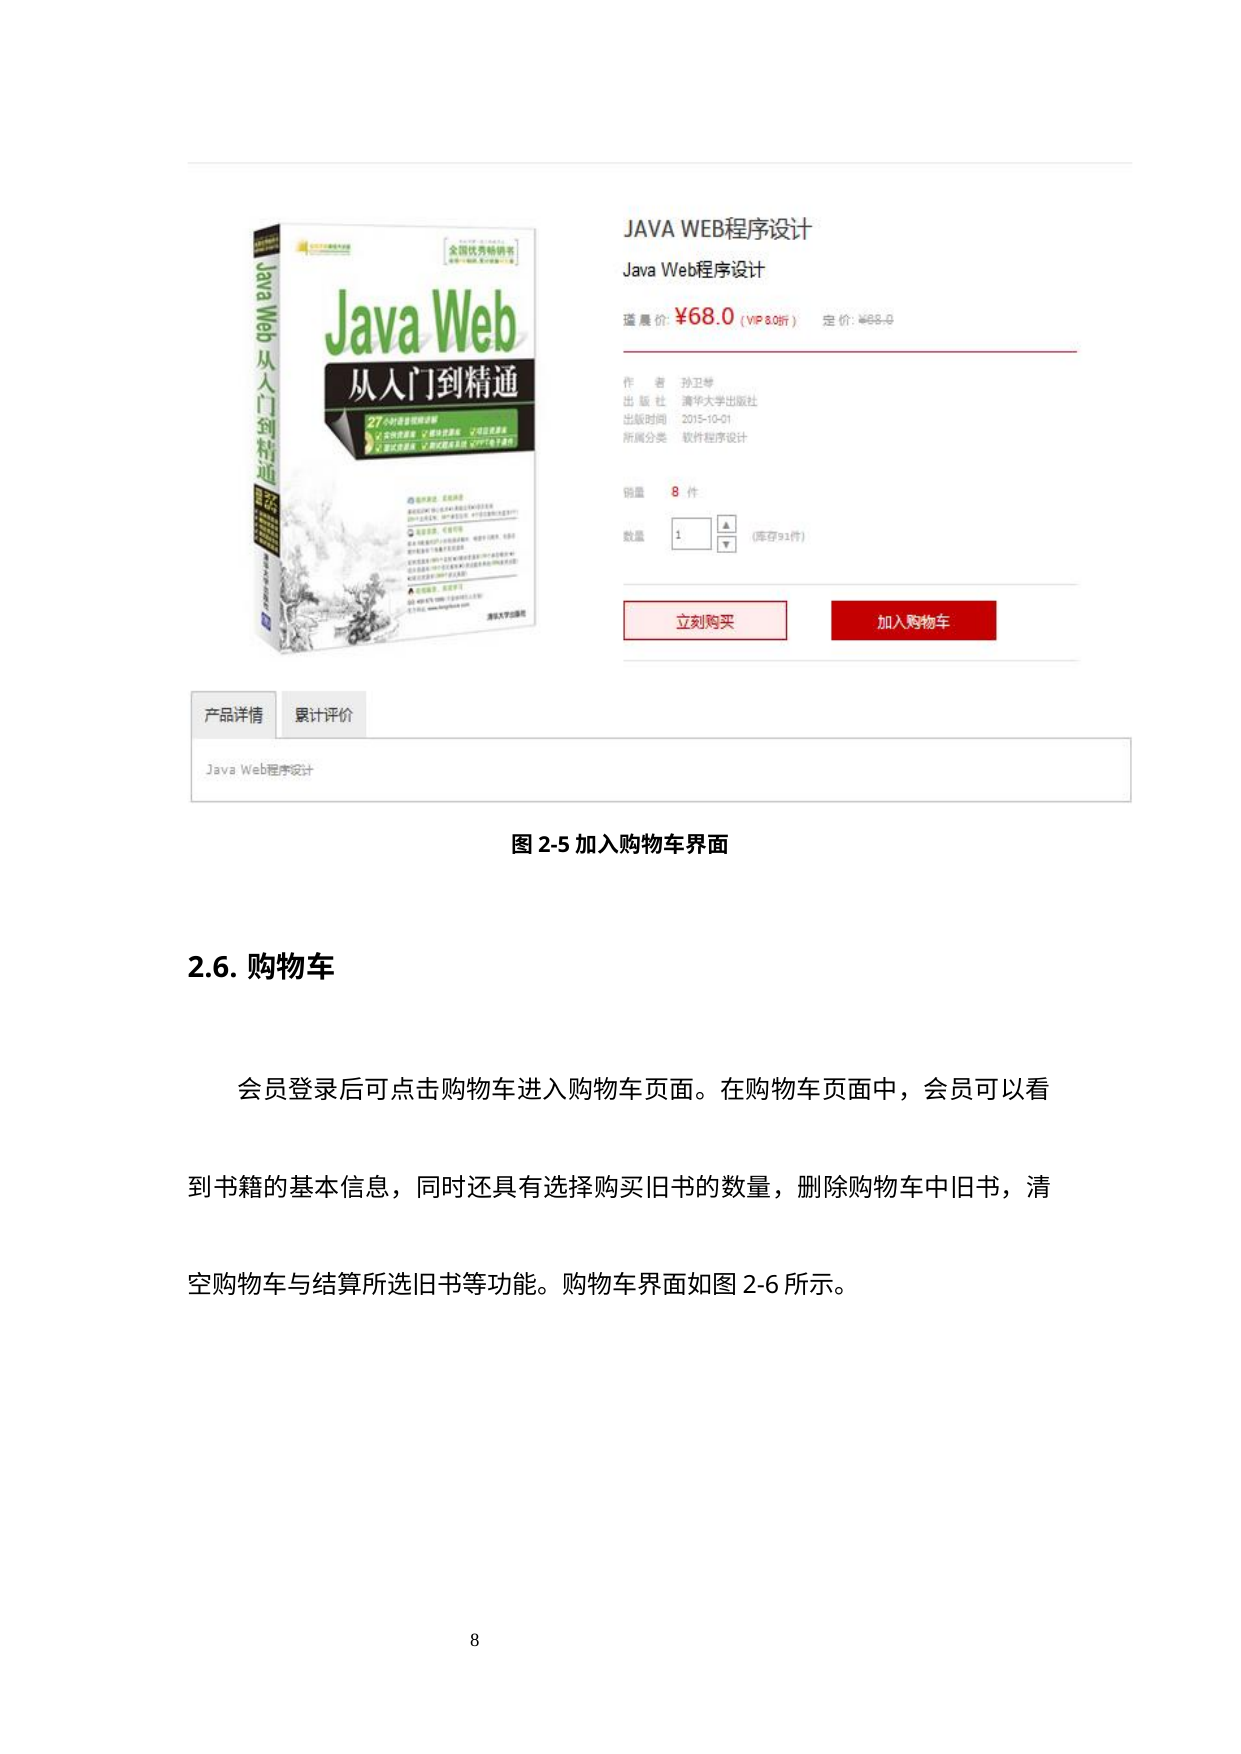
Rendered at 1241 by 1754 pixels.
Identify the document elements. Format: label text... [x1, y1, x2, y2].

text 会员登录后可点击购物车进入购物车页面。在购物车页面中，会员可以看到书籍的基本信息，同时还具有选择购买旧书的数量，删除购物车中旧书，清空购物车与结算所选旧书等功能。购物车界面如图2-6所示。 [187, 1055, 1053, 1315]
picture [187, 162, 1133, 804]
subtitle 购物车 [187, 933, 1053, 998]
text 图2-5 加入购物车界面 [187, 826, 1053, 859]
